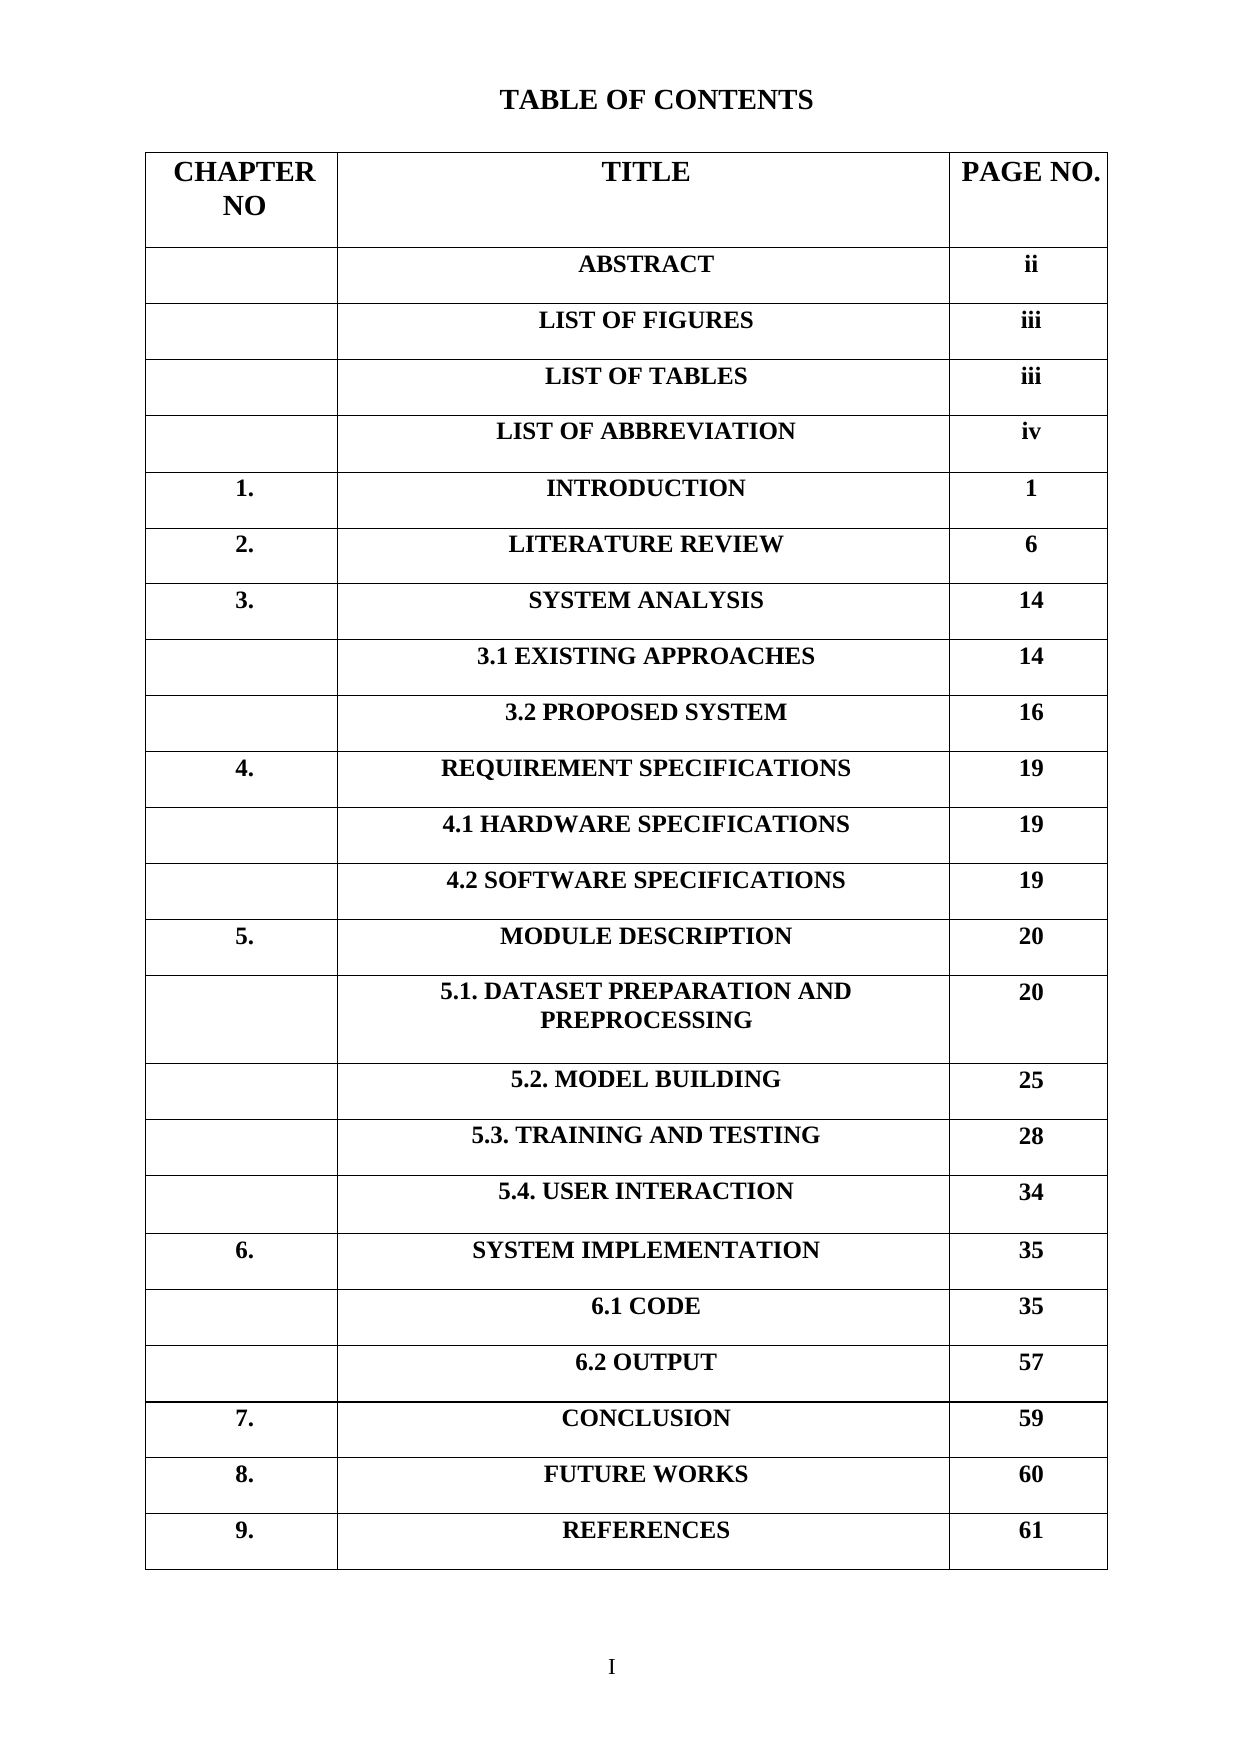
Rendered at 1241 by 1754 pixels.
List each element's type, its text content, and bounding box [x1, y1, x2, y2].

table_cell [146, 416, 337, 472]
table_cell 5. [146, 920, 337, 975]
table_cell 8. [146, 1458, 337, 1513]
table_cell 28 [950, 1120, 1107, 1175]
table_cell 1 [950, 473, 1107, 527]
table_cell [146, 1120, 337, 1175]
table_cell LIST OF TABLES [338, 360, 949, 415]
table_cell MODULE DESCRIPTION [338, 920, 949, 975]
table_cell 34 [950, 1176, 1107, 1233]
table_cell 2. [146, 529, 337, 583]
table_cell [146, 640, 337, 695]
table_cell ii [950, 248, 1107, 303]
table_cell 3.2 PROPOSED SYSTEM [338, 696, 949, 751]
table_header CHAPTER NO [146, 153, 337, 247]
table_cell 3.1 EXISTING APPROACHES [338, 640, 949, 695]
table_cell 5.2. MODEL BUILDING [338, 1064, 949, 1119]
table_cell 35 [950, 1234, 1107, 1289]
table_cell 19 [950, 808, 1107, 863]
table_cell 14 [950, 640, 1107, 695]
table_cell SYSTEM IMPLEMENTATION [338, 1234, 949, 1289]
table_cell [146, 1176, 337, 1233]
table_cell 5.1. DATASET PREPARATION AND PREPROCESSING [338, 976, 949, 1063]
table_cell SYSTEM ANALYSIS [338, 584, 949, 639]
table_cell [146, 1290, 337, 1345]
table_cell 6 [950, 529, 1107, 583]
table_cell LIST OF FIGURES [338, 304, 949, 359]
table_cell INTRODUCTION [338, 473, 949, 527]
table_cell LITERATURE REVIEW [338, 529, 949, 583]
table_cell 25 [950, 1064, 1107, 1119]
table_cell 4.1 HARDWARE SPECIFICATIONS [338, 808, 949, 863]
table_cell REQUIREMENT SPECIFICATIONS [338, 752, 949, 807]
table_cell 7. [146, 1403, 337, 1457]
table_cell 6.2 OUTPUT [338, 1346, 949, 1401]
table_cell [146, 1346, 337, 1401]
table_cell 19 [950, 864, 1107, 919]
table_cell 20 [950, 920, 1107, 975]
table_cell LIST OF ABBREVIATION [338, 416, 949, 472]
table_cell 5.3. TRAINING AND TESTING [338, 1120, 949, 1175]
table_cell 59 [950, 1403, 1107, 1457]
table_header PAGE NO. [950, 153, 1107, 247]
table_cell [146, 304, 337, 359]
table_header TITLE [338, 153, 949, 247]
table_cell 20 [950, 976, 1107, 1063]
table_cell 3. [146, 584, 337, 639]
table_cell 35 [950, 1290, 1107, 1345]
table_cell 9. [146, 1514, 337, 1569]
table_cell 4. [146, 752, 337, 807]
table_cell 6. [146, 1234, 337, 1289]
table_cell 19 [950, 752, 1107, 807]
table_cell 57 [950, 1346, 1107, 1401]
table_cell iii [950, 360, 1107, 415]
table_cell 4.2 SOFTWARE SPECIFICATIONS [338, 864, 949, 919]
table_cell 16 [950, 696, 1107, 751]
table_cell [146, 808, 337, 863]
table_cell iii [950, 304, 1107, 359]
table_cell [146, 976, 337, 1063]
table_cell 14 [950, 584, 1107, 639]
table_cell 60 [950, 1458, 1107, 1513]
table_cell 1. [146, 473, 337, 527]
table_cell [146, 360, 337, 415]
table_cell ABSTRACT [338, 248, 949, 303]
table_cell 5.4. USER INTERACTION [338, 1176, 949, 1233]
table_cell REFERENCES [338, 1514, 949, 1569]
table_cell [146, 248, 337, 303]
table_cell CONCLUSION [338, 1403, 949, 1457]
table_cell FUTURE WORKS [338, 1458, 949, 1513]
table_cell [146, 864, 337, 919]
subtitle TABLE OF CONTENTS [127, 82, 1186, 115]
table_cell 6.1 CODE [338, 1290, 949, 1345]
table_cell iv [950, 416, 1107, 472]
table_cell 61 [950, 1514, 1107, 1569]
table_cell [146, 696, 337, 751]
table_cell [146, 1064, 337, 1119]
